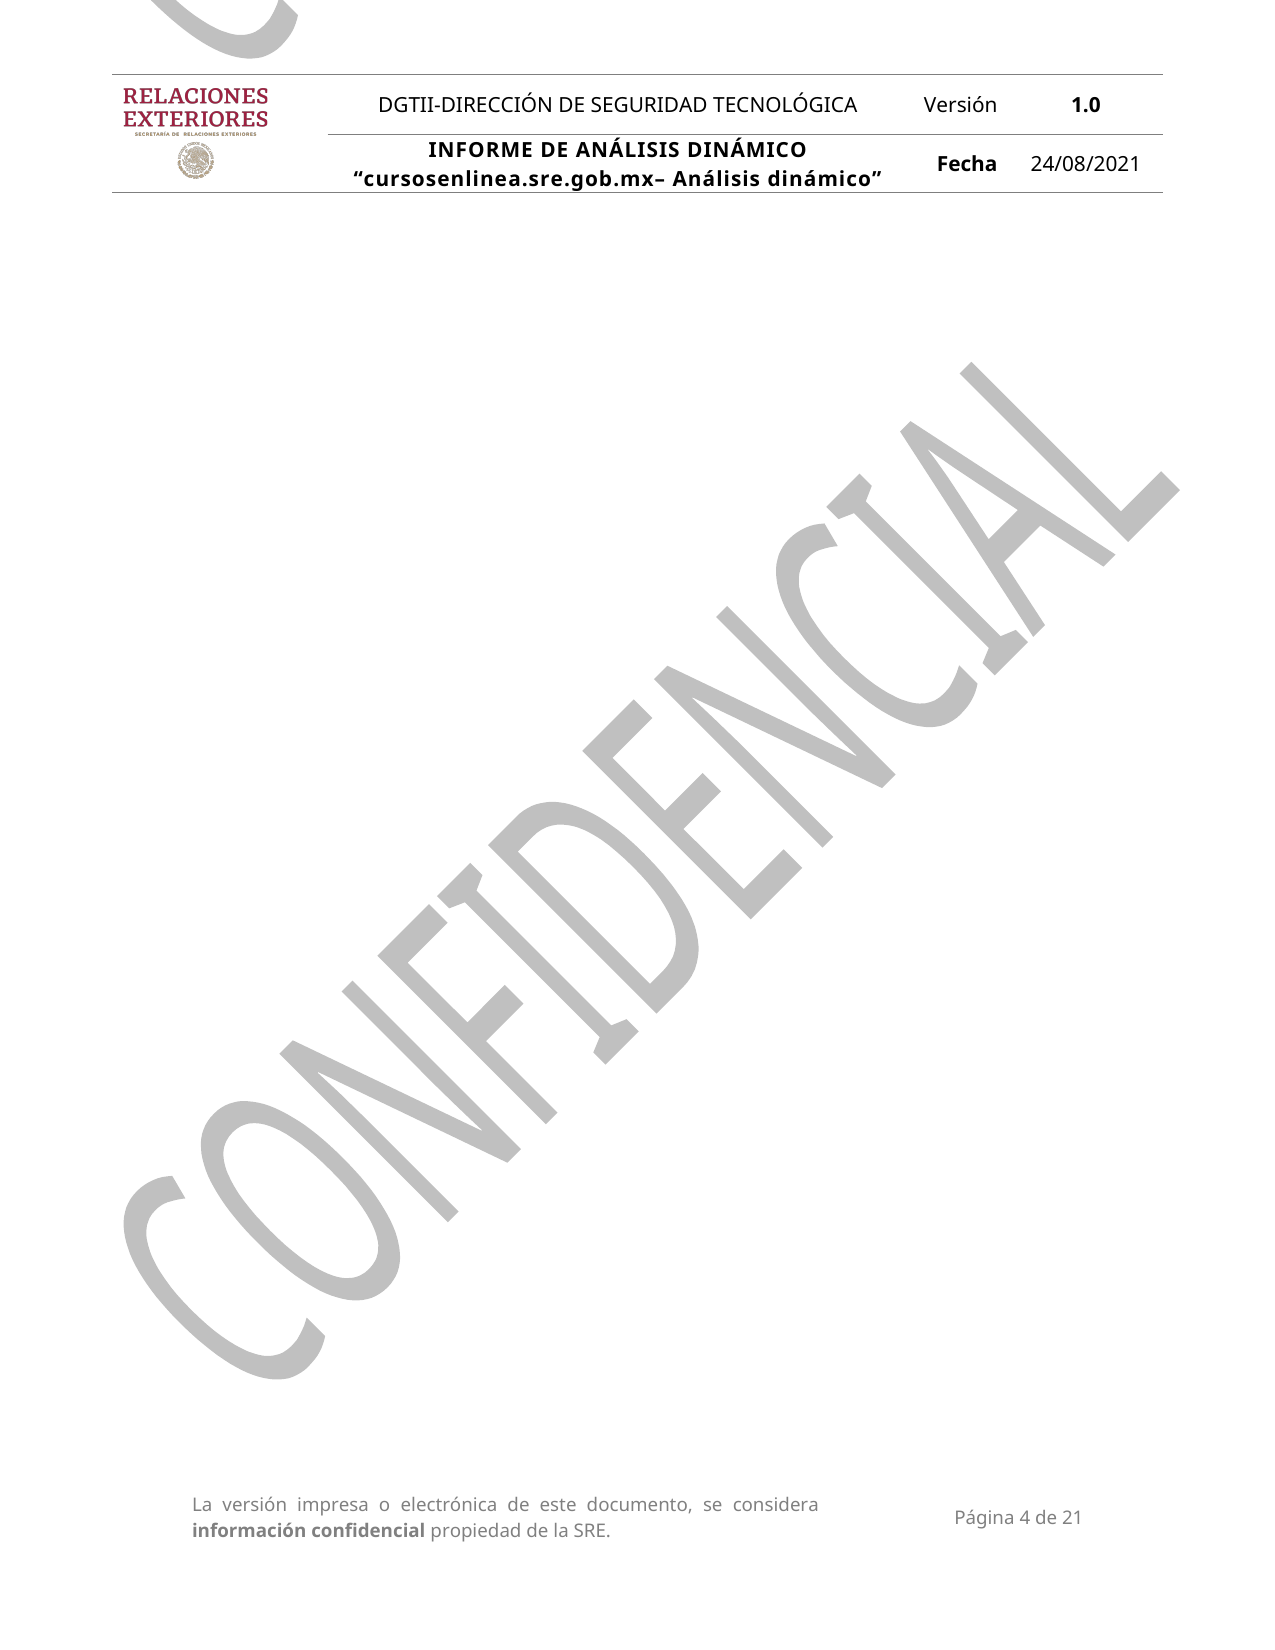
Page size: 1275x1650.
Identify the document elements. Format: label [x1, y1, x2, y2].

picture [123, 88, 268, 179]
